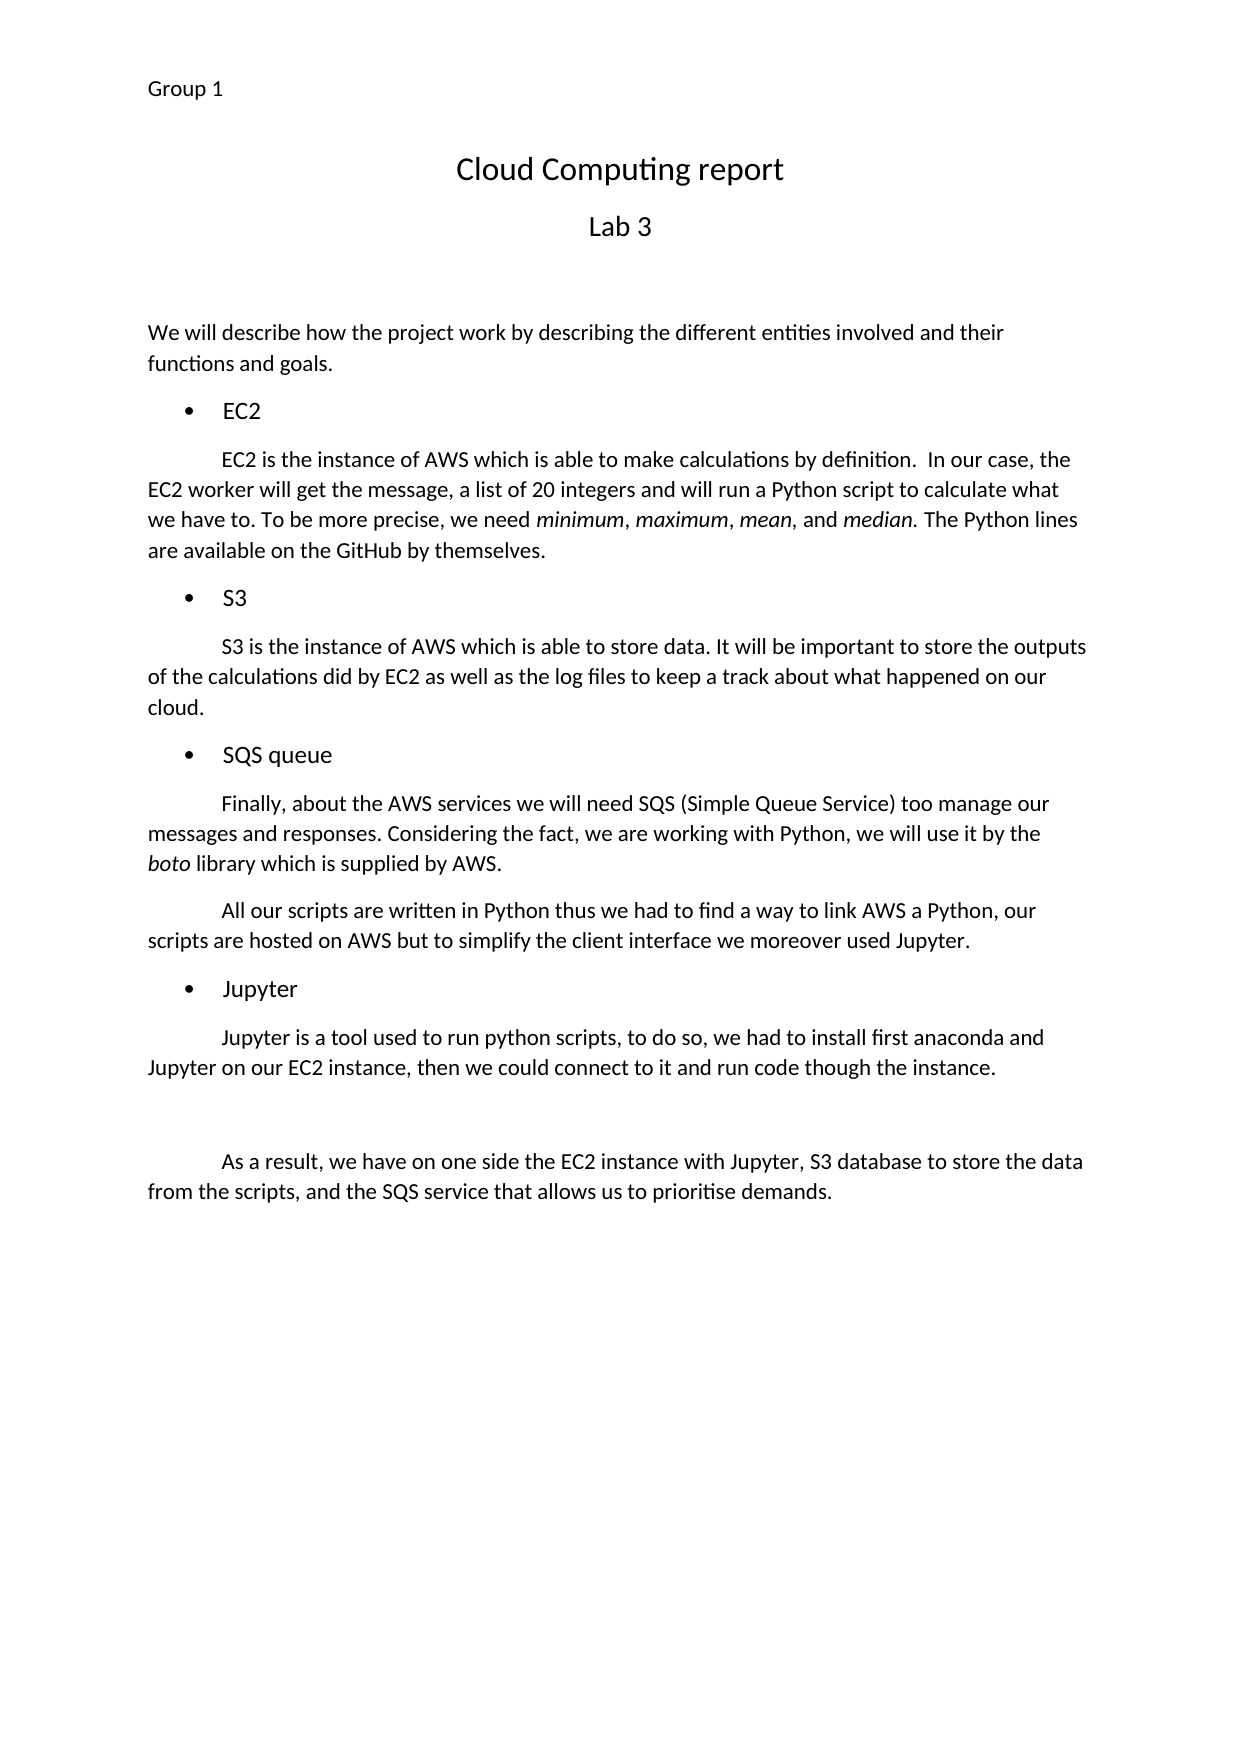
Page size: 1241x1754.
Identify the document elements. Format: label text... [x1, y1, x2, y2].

text EC2 is the instance of AWS which is able to make calculations by definition. In our case, the EC2 worker will get the message, a list of 20 integers and will run a Python script to calculate what we have to. To be more precise, we need minimum, maximum, mean, and median. The Python lines are available on the GitHub by themselves. [148, 445, 1093, 564]
text Lab 3 [148, 208, 1093, 244]
text As a result, we have on one side the EC2 instance with Jupyter, S3 database to store the data from the scripts, and the SQS service that allows us to prioritise demands. [148, 1147, 1093, 1205]
text Cloud Computing report [148, 148, 1093, 188]
list SQS queue [185, 739, 1093, 770]
text We will describe how the project work by describing the different entities involved and their functions and goals. [148, 318, 1093, 377]
text Finally, about the AWS services we will need SQS (Simple Queue Service) too manage our messages and responses. Considering the fact, we are working with Python, we will use it by the boto library which is supplied by AWS. [148, 789, 1093, 877]
text S3 is the instance of AWS which is able to store data. It will be important to store the outputs of the calculations did by EC2 as well as the log files to keep a track about what happened on our cloud. [148, 632, 1093, 721]
text All our scripts are written in Python thus we had to find a way to link AWS a Python, our scripts are hosted on AWS but to simplify the client interface we moreover used Jupyter. [148, 896, 1093, 954]
text Jupyter is a tool used to run python scripts, to do so, we had to install first anaconda and Jupyter on our EC2 instance, then we could connect to it and run code though the instance. [148, 1023, 1093, 1081]
list Jupyter [185, 973, 1093, 1004]
list EC2 [185, 396, 1093, 426]
list S3 [185, 583, 1093, 613]
